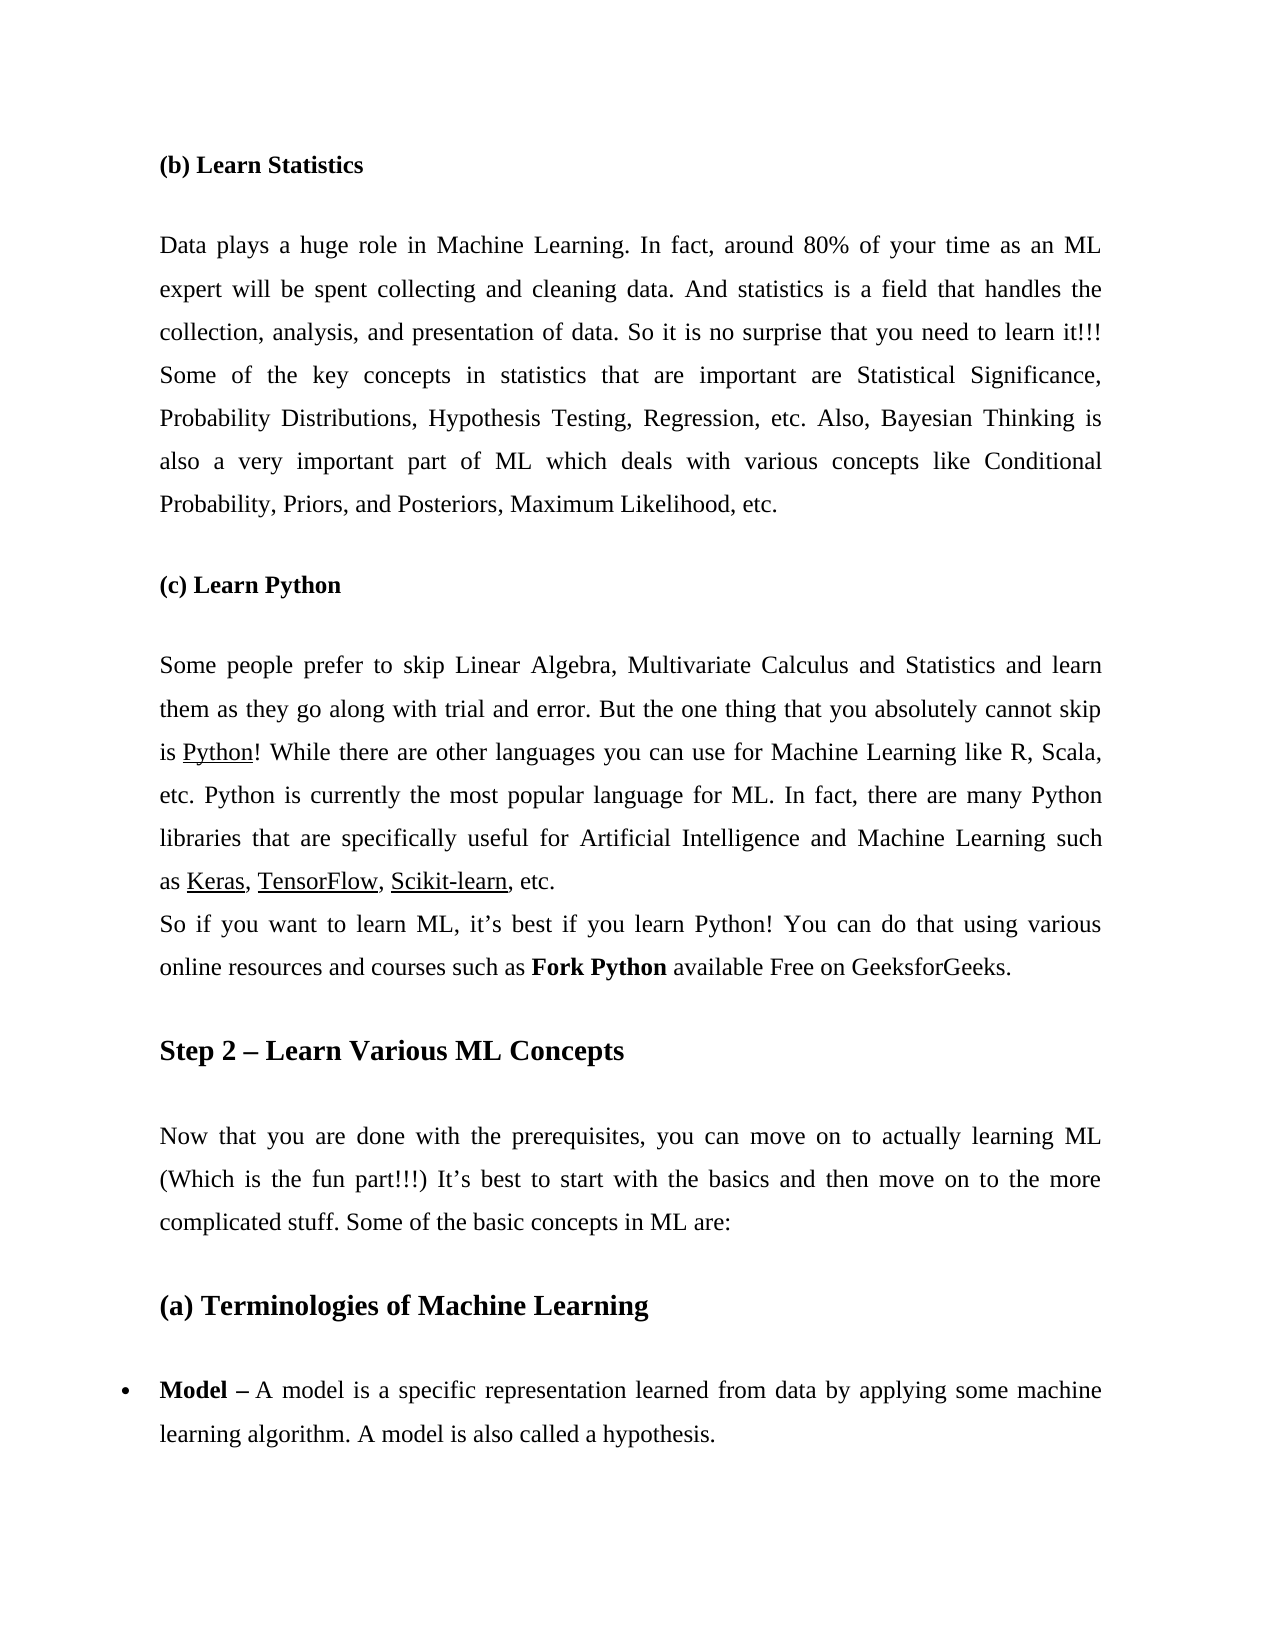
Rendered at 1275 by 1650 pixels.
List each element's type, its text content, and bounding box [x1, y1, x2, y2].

subtitle (a) Terminologies of Machine Learning [159, 1288, 1103, 1321]
text So if you want to learn ML, it’s best if you learn Python! You can do that using various online resources and courses such as Fork Python available Free on GeeksforGeeks. [159, 938, 1103, 981]
subtitle (c) Learn Python [159, 570, 1103, 599]
text Some people prefer to skip Linear Algebra, Multivariate Calculus and Statistics and learn them as they go along with trial and error. But the one thing that you absolutely cannot skip is Python! While there are other languages you can use for Machine Learning like R, Scala, etc. Python is currently the most popular language for ML. In fact, there are many Python libraries that are specifically useful for Artificial Intelligence and Machine Learning such as Keras, TensorFlow, Scikit-learn, etc. [159, 651, 1103, 895]
list Model – A model is a specific representation learned from data by applying some machine learning algorithm. A model is also called a hypothesis. [122, 1376, 1103, 1447]
subtitle Step 2 – Learn Various ML Concepts [159, 1033, 1103, 1067]
text Now that you are done with the prerequisites, you can move on to actually learning ML (Which is the fun part!!!) It’s best to start with the basics and then move on to the more complicated stuff. Some of the basic concepts in ML are: [159, 1121, 1103, 1236]
text Data plays a huge role in Machine Learning. In fact, around 80% of your time as an ML expert will be spent collecting and cleaning data. And statistics is a field that handles the collection, analysis, and presentation of data. So it is no surprise that you need to learn it!!! Some of the key concepts in statistics that are important are Statistical Significance, Probability Distributions, Hypothesis Testing, Regression, etc. Also, Bayesian Thinking is also a very important part of ML which deals with various concepts like Conditional Probability, Priors, and Posteriors, Maximum Likelihood, etc. [159, 231, 1103, 518]
subtitle (b) Learn Statistics [159, 150, 1103, 179]
